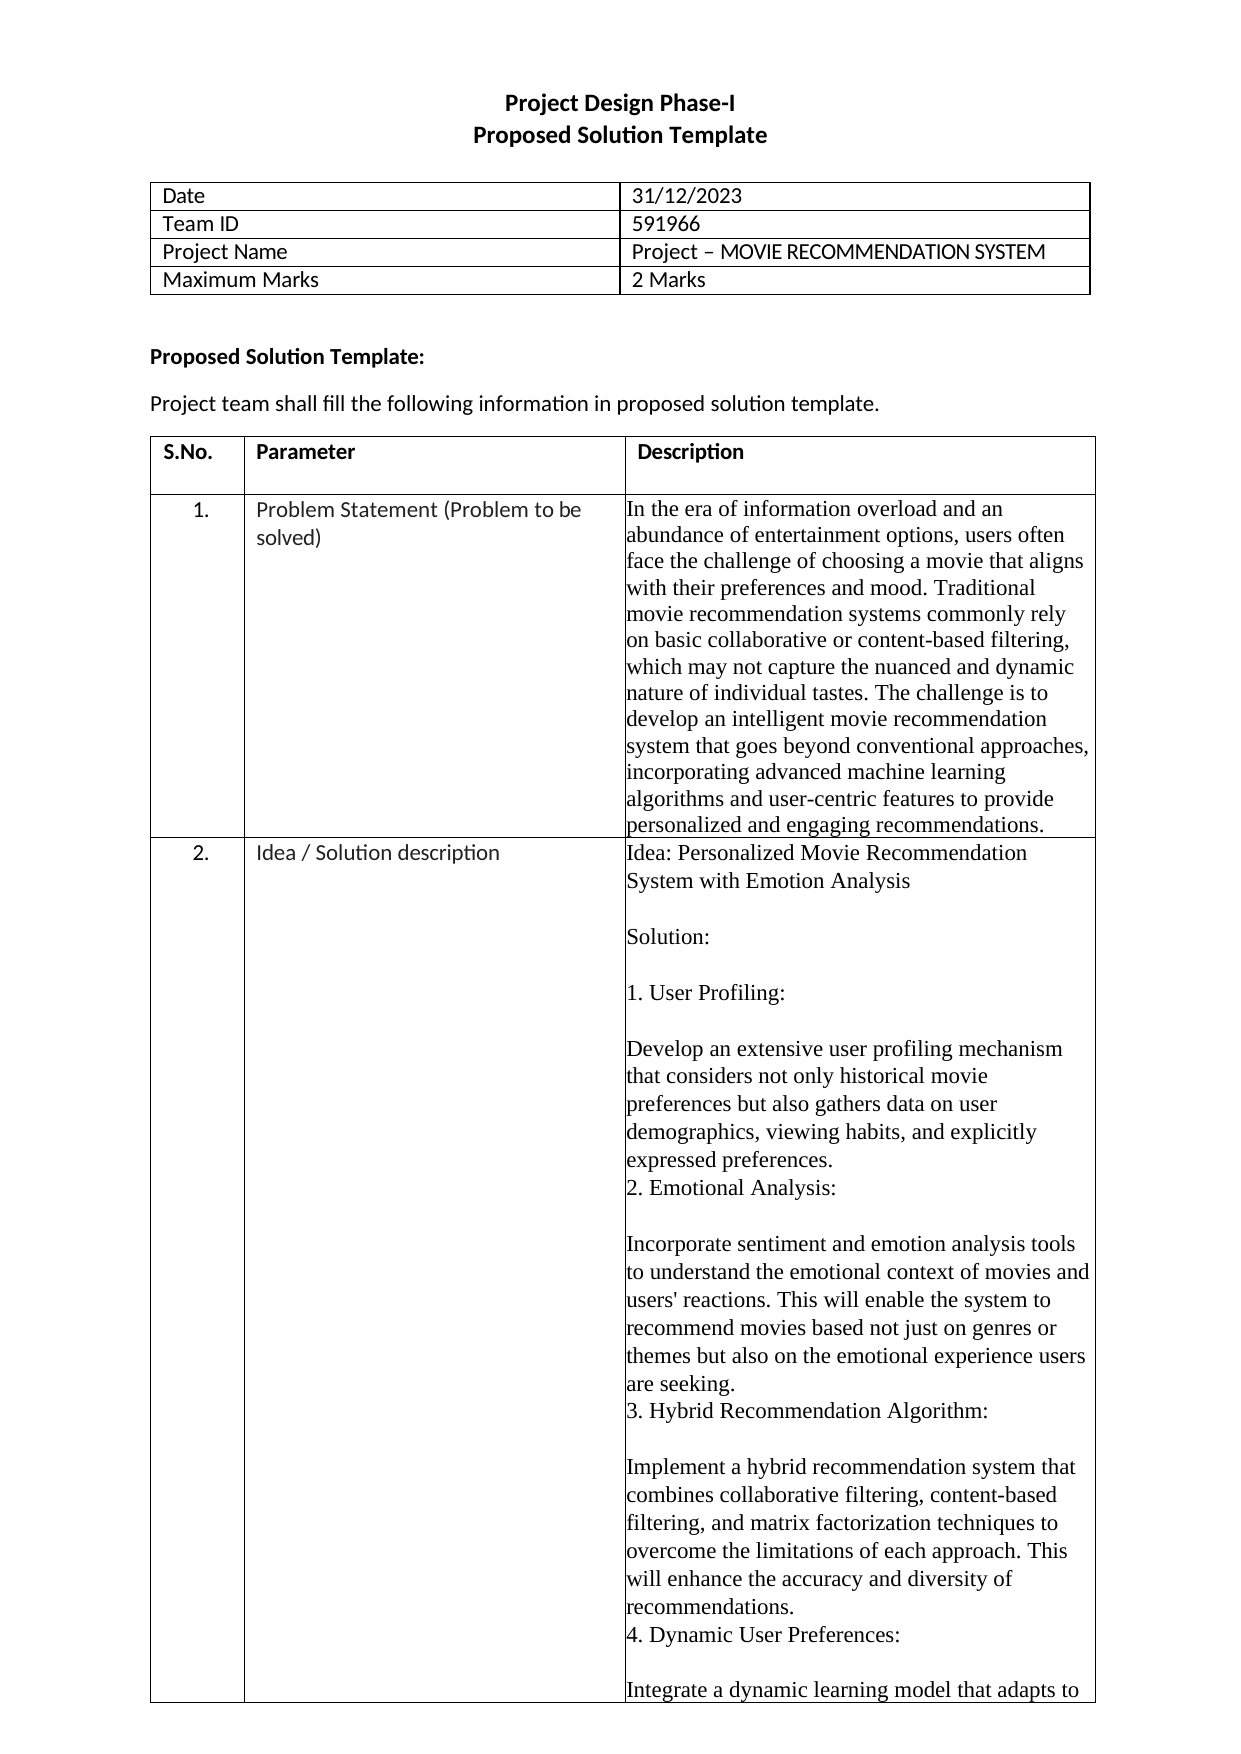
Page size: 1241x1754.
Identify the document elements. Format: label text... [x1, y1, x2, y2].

title Project Design Phase-I Proposed Solution Template [473, 87, 768, 149]
table_header 31/12/2023 [621, 183, 1089, 210]
text Proposed Solution Template: [150, 342, 1107, 370]
table_header Description [626, 437, 1095, 494]
table_cell Project – MOVIE RECOMMENDATION SYSTEM [621, 239, 1089, 266]
table_cell Problem Statement (Problem to be solved) [245, 495, 625, 837]
table_cell Team ID [151, 211, 619, 238]
table_cell 591966 [621, 211, 1089, 238]
table_header Parameter [245, 437, 625, 494]
table_cell 2. [151, 838, 244, 1702]
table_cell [245, 838, 625, 1702]
table_cell 1. [151, 495, 244, 837]
text Project team shall fill the following information in proposed solution template. [150, 389, 1107, 417]
table_cell Maximum Marks [151, 267, 619, 294]
table_header Date [151, 183, 619, 210]
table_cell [626, 838, 1095, 1702]
table_cell In the era of information overload and an abundance of entertainment options, users often face the challenge of choosing a movie that aligns with their preferences and mood. Traditional movie recommendation systems commonly rely on basic collaborative or content-based filtering, which may not capture the nuanced and dynamic nature of individual tastes. The challenge is to develop an intelligent movie recommendation system that goes beyond conventional approaches, incorporating advanced machine learning algorithms and user-centric features to provide personalized and engaging recommendations. [626, 495, 1095, 837]
table_header S.No. [151, 437, 244, 494]
table_cell 2 Marks [621, 267, 1089, 294]
table_cell Project Name [151, 239, 619, 266]
